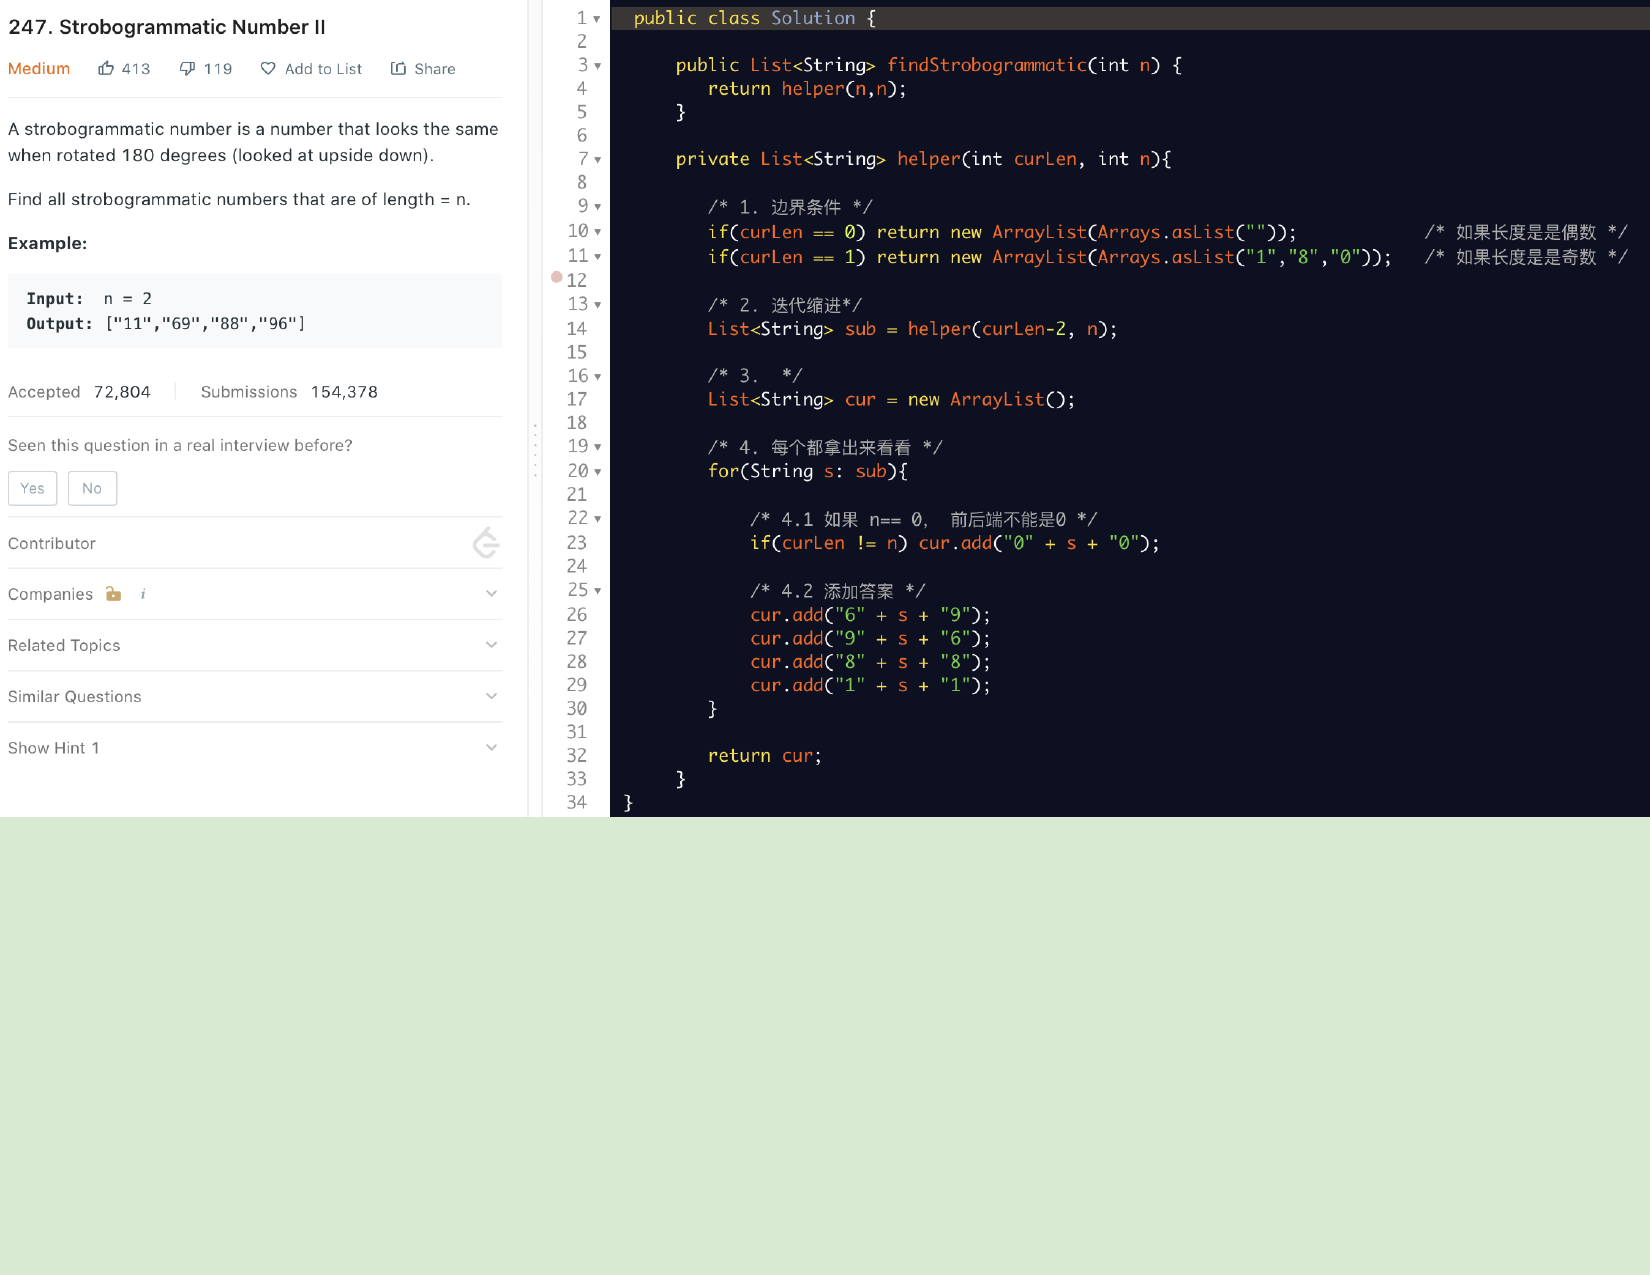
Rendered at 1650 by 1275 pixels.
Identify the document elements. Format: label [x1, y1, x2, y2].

picture [0, 0, 1650, 817]
